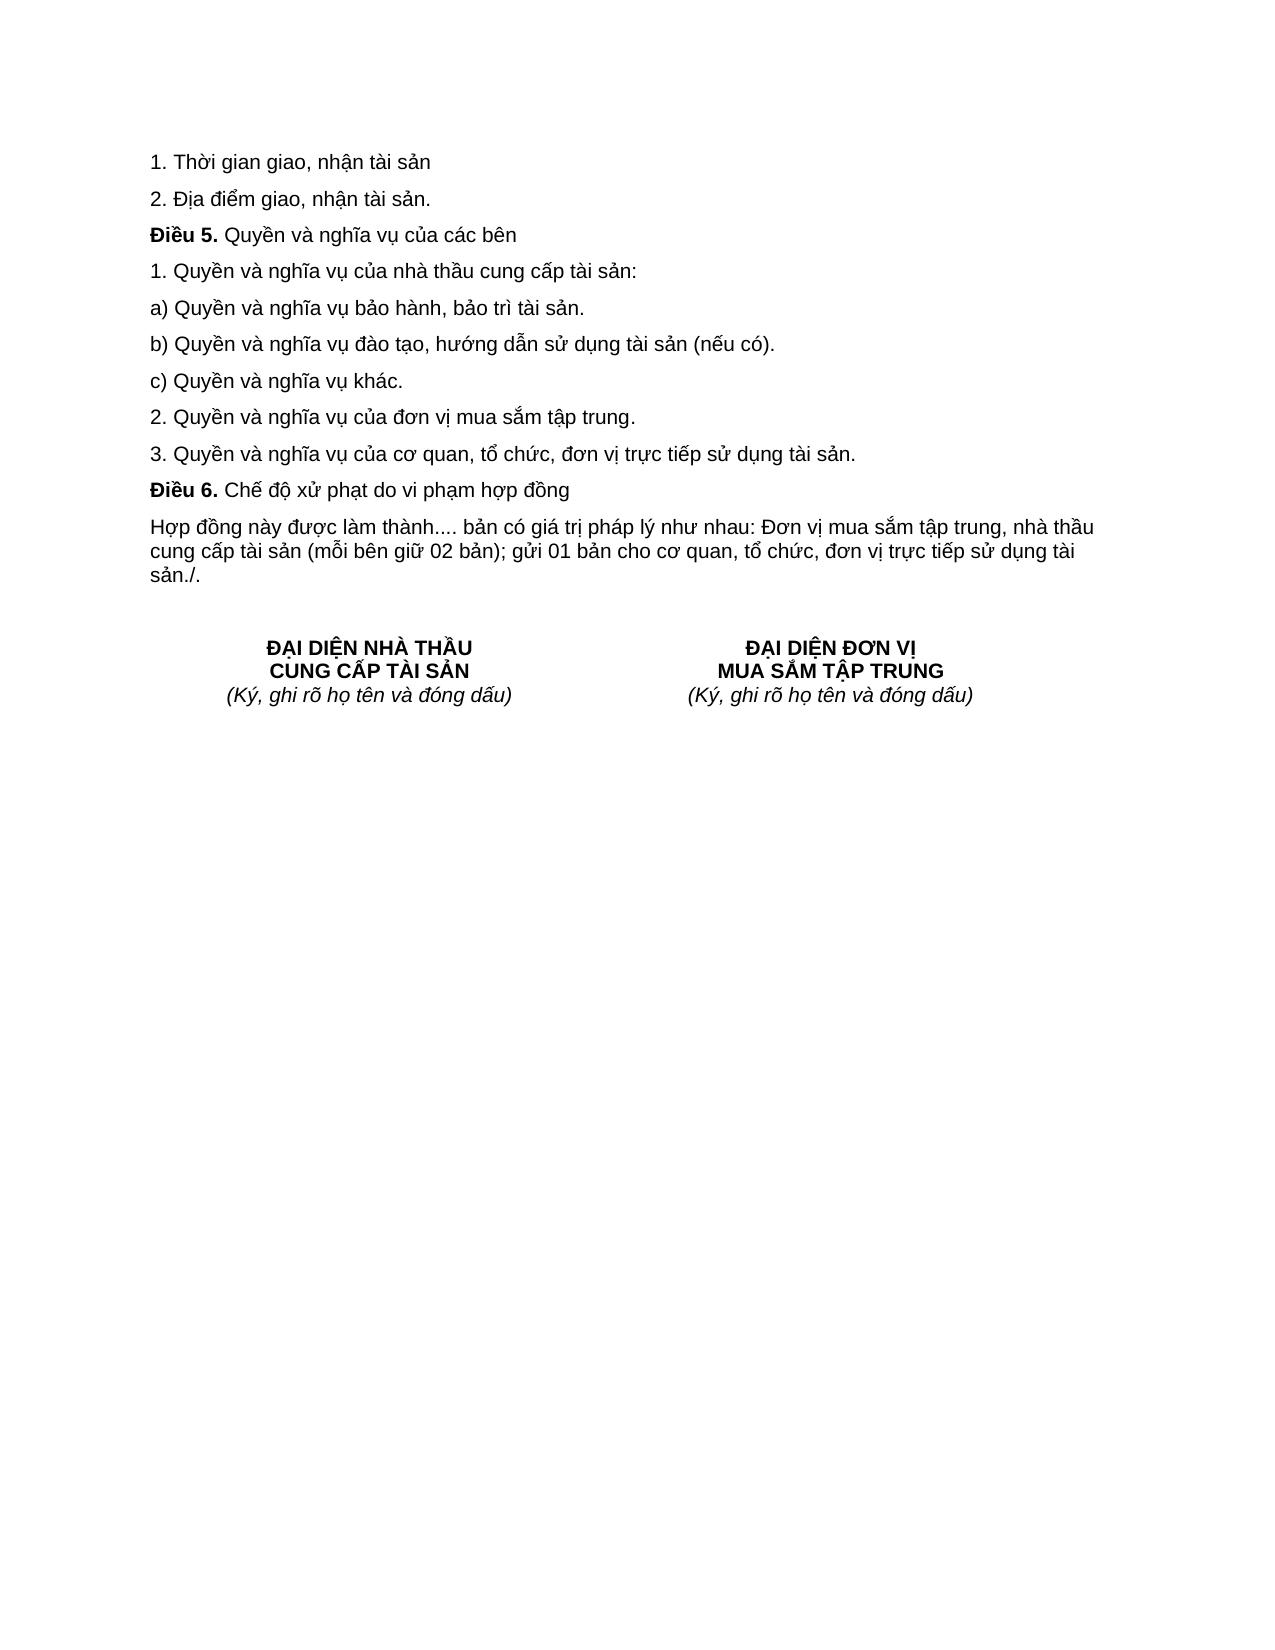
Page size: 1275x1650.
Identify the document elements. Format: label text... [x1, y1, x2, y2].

text Điều 6. Chế độ xử phạt do vi phạm hợp đồng [150, 478, 1125, 502]
text 1. Thời gian giao, nhận tài sản [150, 150, 1125, 174]
text 2. Quyền và nghĩa vụ của đơn vị mua sắm tập trung. [150, 405, 1125, 429]
table_header ĐẠI DIỆN NHÀ THẦU CUNG CẤP TÀI SẢN (Ký, ghi rõ họ tên và đóng dấu) [139, 623, 600, 707]
text a) Quyền và nghĩa vụ bảo hành, bảo trì tài sản. [150, 296, 1125, 320]
text Điều 5. Quyền và nghĩa vụ của các bên [150, 223, 1125, 247]
text 2. Địa điểm giao, nhận tài sản. [150, 186, 1125, 210]
table_header ĐẠI DIỆN ĐƠN VỊ MUA SẮM TẬP TRUNG (Ký, ghi rõ họ tên và đóng dấu) [600, 623, 1061, 707]
text b) Quyền và nghĩa vụ đào tạo, hướng dẫn sử dụng tài sản (nếu có). [150, 332, 1125, 356]
text Hợp đồng này được làm thành.... bản có giá trị pháp lý như nhau: Đơn vị mua sắm tập trung, nhà thầu cung cấp tài sản (mỗi bên giữ 02 bản); gửi 01 bản cho cơ quan, tổ chức, đơn vị trực tiếp sử dụng tài sản./. [150, 514, 1125, 586]
text 1. Quyền và nghĩa vụ của nhà thầu cung cấp tài sản: [150, 259, 1125, 283]
text 3. Quyền và nghĩa vụ của cơ quan, tổ chức, đơn vị trực tiếp sử dụng tài sản. [150, 442, 1125, 466]
text c) Quyền và nghĩa vụ khác. [150, 369, 1125, 393]
